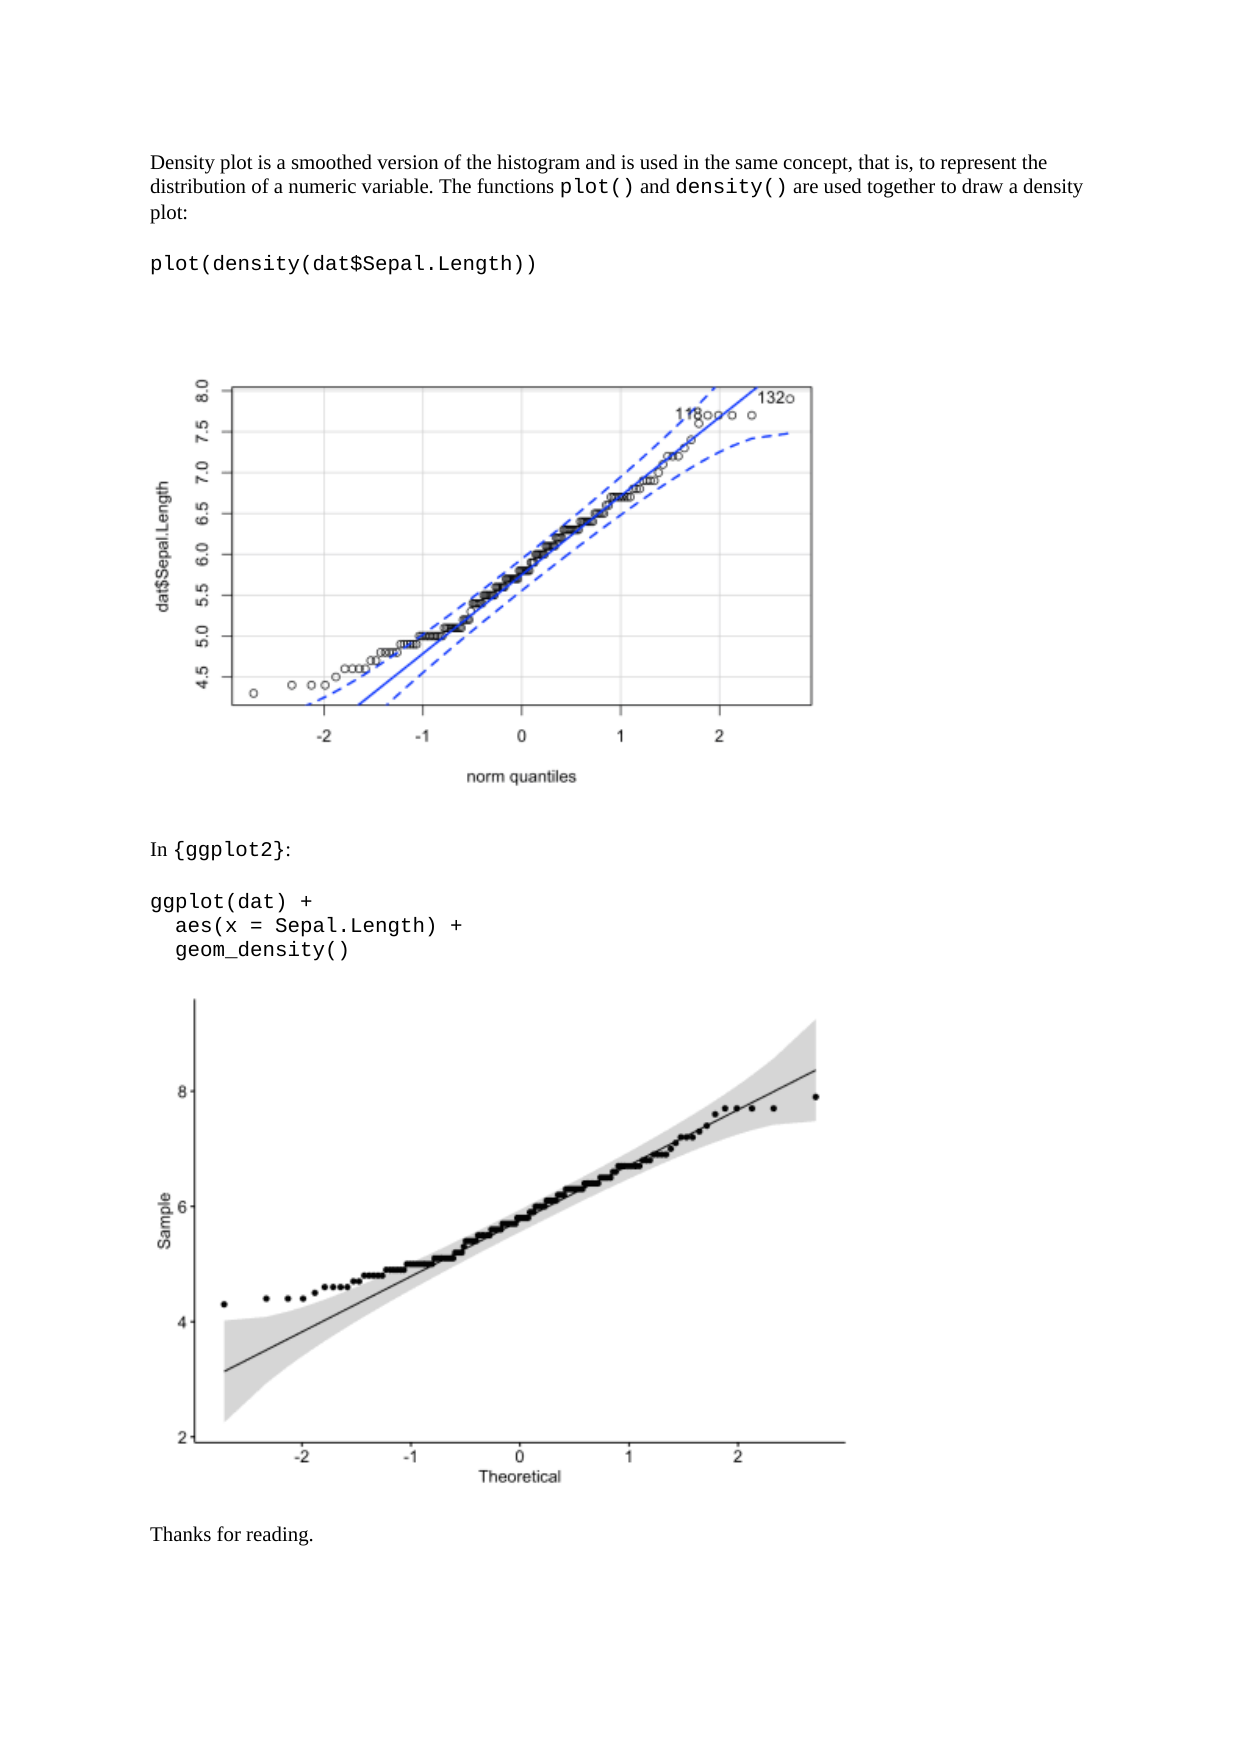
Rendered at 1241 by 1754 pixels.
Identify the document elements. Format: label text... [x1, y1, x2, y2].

text Thanks for reading. [150, 1522, 1090, 1546]
text In {ggplot2}: [150, 837, 1090, 862]
text Density plot is a smoothed version of the histogram and is used in the same concept, that is, to represent the distribution of a numeric variable. The functions plot() and density() are used together to draw a density plot: [150, 150, 1090, 224]
text geom_density() [150, 939, 1090, 962]
picture [150, 991, 854, 1494]
text ggplot(dat) + [150, 891, 1090, 915]
text plot(density(dat$Sepal.Length)) [150, 253, 1090, 277]
picture [150, 305, 854, 808]
text aes(x = Sepal.Length) + [150, 915, 1090, 939]
